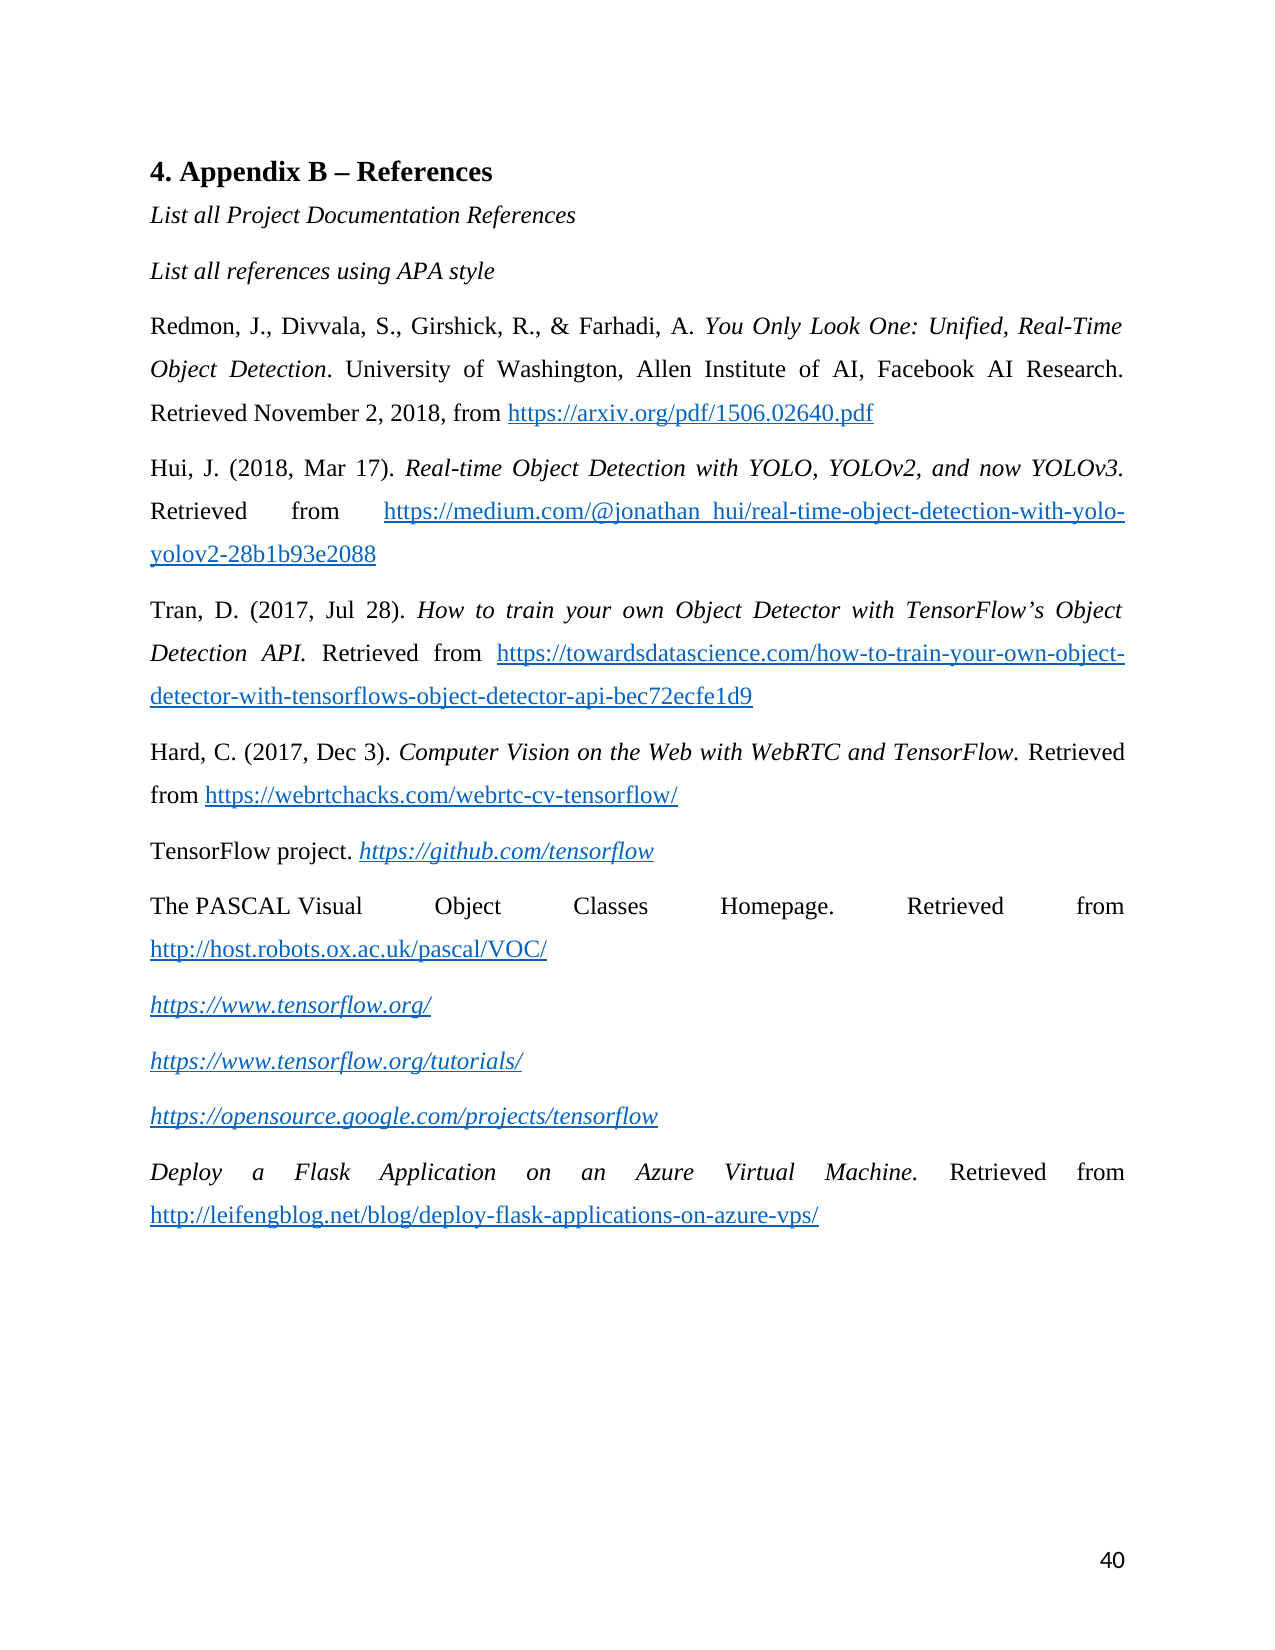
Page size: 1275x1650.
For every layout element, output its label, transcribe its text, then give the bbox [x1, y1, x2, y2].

text List all Project Documentation References [150, 200, 1125, 229]
text List all references using APA style [150, 256, 1125, 284]
text TensorFlow project. https://github.com/tensorflow [150, 836, 1125, 864]
text Hard, C. (2017, Dec 3). Computer Vision on the Web with WebRTC and TensorFlow. Retrieved from https://webrtchacks.com/webrtc-cv-tensorflow/ [150, 737, 1125, 809]
text https://opensource.google.com/projects/tensorflow [150, 1101, 1125, 1130]
text https://www.tensorflow.org/tutorials/ [150, 1046, 1125, 1074]
text Tran, D. (2017, Jul 28). How to train your own Object Detector with TensorFlow’s Object Detection API. Retrieved from https://towardsdatascience.com/how-to-train-your-own-object-detector-with-tensorflows-object-detector-api-bec72ecfe1d9 [150, 595, 1125, 710]
text Deploy a Flask Application on an Azure Virtual Machine. Retrieved from http://leifengblog.net/blog/deploy-flask-applications-on-azure-vps/ [150, 1157, 1125, 1229]
text Redmon, J., Divvala, S., Girshick, R., & Farhadi, A. You Only Look One: Unified, Real-Time Object Detection. University of Washington, Allen Institute of AI, Facebook AI Research. Retrieved November 2, 2018, from https://arxiv.org/pdf/1506.02640.pdf [150, 311, 1125, 426]
subtitle Appendix B – References [150, 154, 1125, 188]
text https://www.tensorflow.org/ [150, 990, 1125, 1019]
text Hui, J. (2018, Mar 17). Real-time Object Detection with YOLO, YOLOv2, and now YOLOv3. Retrieved from https://medium.com/@jonathan_hui/real-time-object-detection-with-yolo-yolov2-28b1b93e2088 [150, 453, 1125, 568]
text The PASCAL Visual Object Classes Homepage. Retrieved from http://host.robots.ox.ac.uk/pascal/VOC/ [150, 891, 1125, 963]
